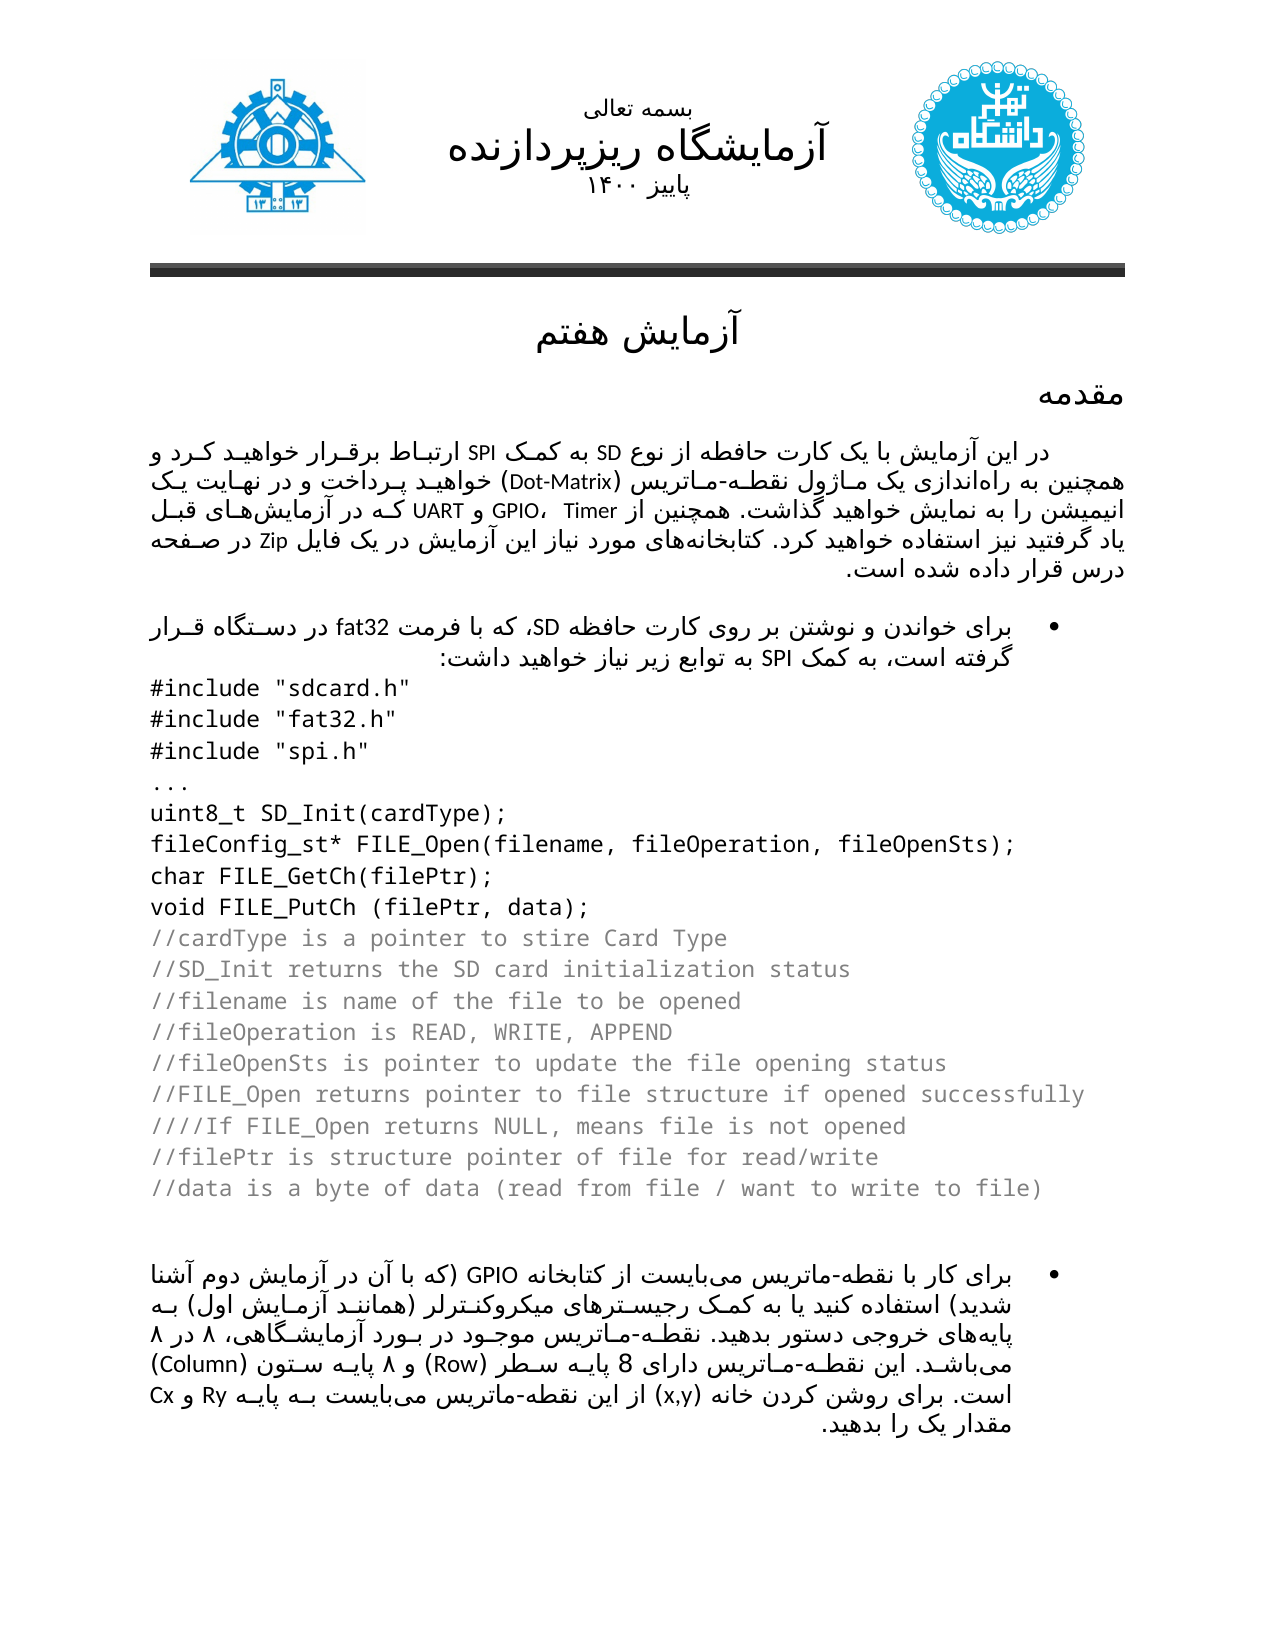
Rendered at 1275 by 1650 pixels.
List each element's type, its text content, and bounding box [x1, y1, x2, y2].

text fileConfig_st* FILE_Open(filename, fileOperation, fileOpenSts); [150, 828, 1125, 860]
text //SD_Init returns the SD card initialization status [150, 953, 1125, 985]
text در این آزمایش با یک کارت حافطه از نوع SD به کمک SPI ارتباط برقرار خواهید کرد و همچنین به راه‌اندازی یک ماژول نقطه-ماتریس (Dot-Matrix) خواهید پرداخت و در نهایت یک انیمیشن را به نمایش خواهید گذاشت. همچنین از GPIO، Timer و UART که در آزمایش‌های قبل یاد گرفتید نیز استفاده خواهید کرد. کتابخانه‌های مورد نیاز این آزمایش در یک فایل Zip در صفحه درس قرار داده شده است. [150, 437, 1125, 583]
list برای کار با نقطه-ماتریس می‌بایست از کتابخانه GPIO (که با آن در آزمایش دوم آشنا شدید) استفاده کنید یا به کمک رجیسترهای میکروکنترلر (همانند آزمایش اول) به پایه‌های خروجی دستور بدهید. نقطه-ماتریس موجود در بورد آزمایشگاهی، ۸ در ۸ می‌باشد. این نقطه-ماتریس دارای 8 پایه سطر (Row) و ۸ پایه ستون (Column) است. برای روشن کردن خانه (x,y) از این نقطه-ماتریس می‌بایست به پایه Ry و Cx مقدار یک را بدهید. [150, 1259, 1050, 1438]
text //fileOperation is READ, WRITE, APPEND [150, 1016, 1125, 1047]
text //cardType is a pointer to stire Card Type [150, 922, 1125, 953]
text #include "spi.h" [150, 735, 1125, 766]
picture [910, 59, 1085, 235]
subtitle مقدمه [150, 373, 1125, 412]
text char FILE_GetCh(filePtr); [150, 860, 1125, 891]
text ////If FILE_Open returns NULL, means file is not opened [150, 1110, 1125, 1141]
text //filename is name of the file to be opened [150, 985, 1125, 1016]
text void FILE_PutCh (filePtr, data); [150, 891, 1125, 922]
text #include "sdcard.h" [150, 672, 1125, 703]
picture [189, 59, 366, 235]
text uint8_t SD_Init(cardType); [150, 797, 1125, 828]
text //FILE_Open returns pointer to file structure if opened successfully [150, 1078, 1125, 1110]
text //data is a byte of data (read from file / want to write to file) [150, 1172, 1125, 1203]
list برای خواندن و نوشتن بر روی کارت حافظه SD، که با فرمت fat32 در دستگاه قرار گرفته است، به کمک SPI به توابع زیر نیاز خواهید داشت: [150, 611, 1050, 672]
text ... [150, 766, 1125, 797]
text //filePtr is structure pointer of file for read/write [150, 1141, 1125, 1172]
text #include "fat32.h" [150, 703, 1125, 735]
text آزمایش هفتم [150, 310, 1125, 353]
text //fileOpenSts is pointer to update the file opening status [150, 1047, 1125, 1078]
